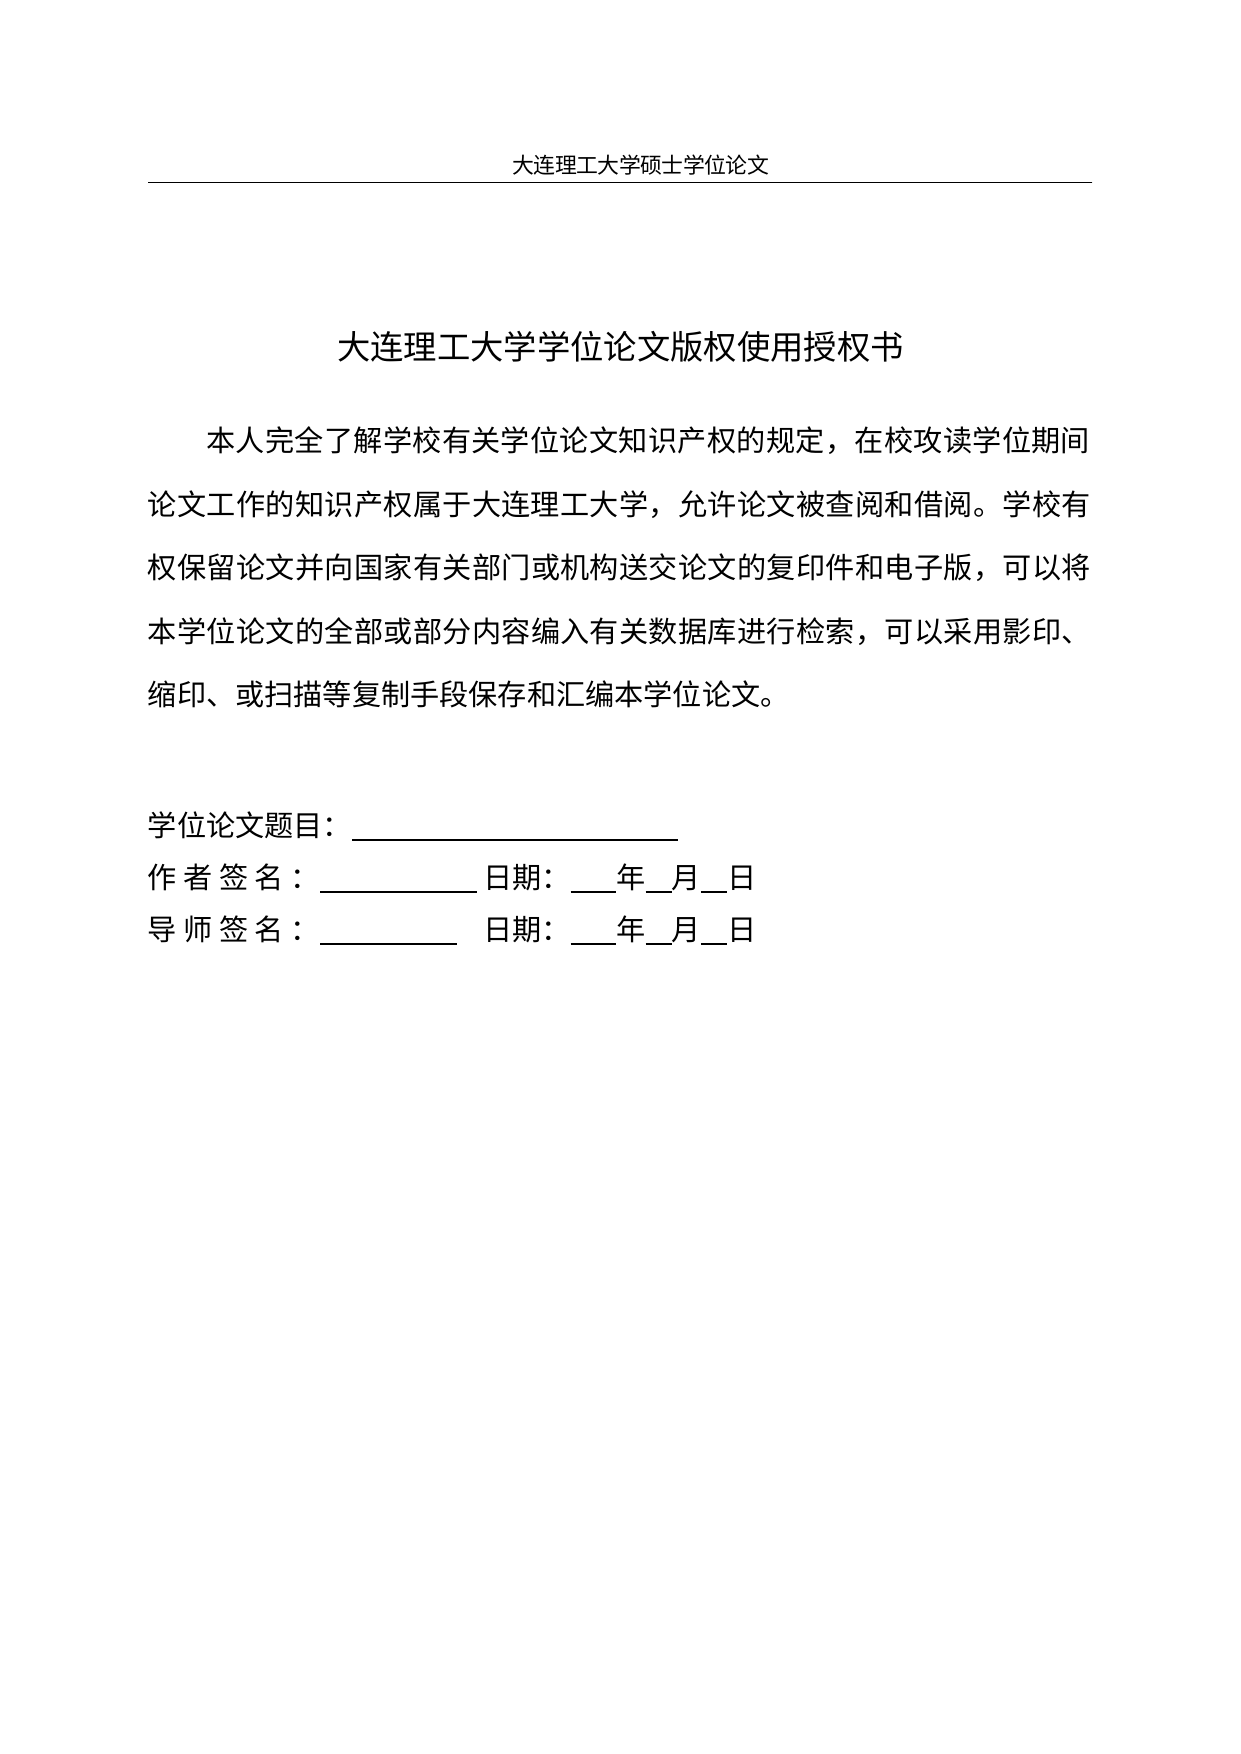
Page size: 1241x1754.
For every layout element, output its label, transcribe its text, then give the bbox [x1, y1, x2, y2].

text 学位论文题目： [148, 794, 1092, 847]
text 导 师 签 名 ： 日期： 年 月 日 [148, 899, 1092, 951]
text 本人完全了解学校有关学位论文知识产权的规定，在校攻读学位期间论文工作的知识产权属于大连理工大学，允许论文被查阅和借阅。学校有权保留论文并向国家有关部门或机构送交论文的复印件和电子版，可以将本学位论文的全部或部分内容编入有关数据库进行检索，可以采用影印、缩印、或扫描等复制手段保存和汇编本学位论文。 [148, 418, 1092, 714]
text 大连理工大学学位论文版权使用授权书 [148, 321, 1092, 369]
text 作 者 签 名 ： 日期： 年 月 日 [148, 847, 1092, 899]
